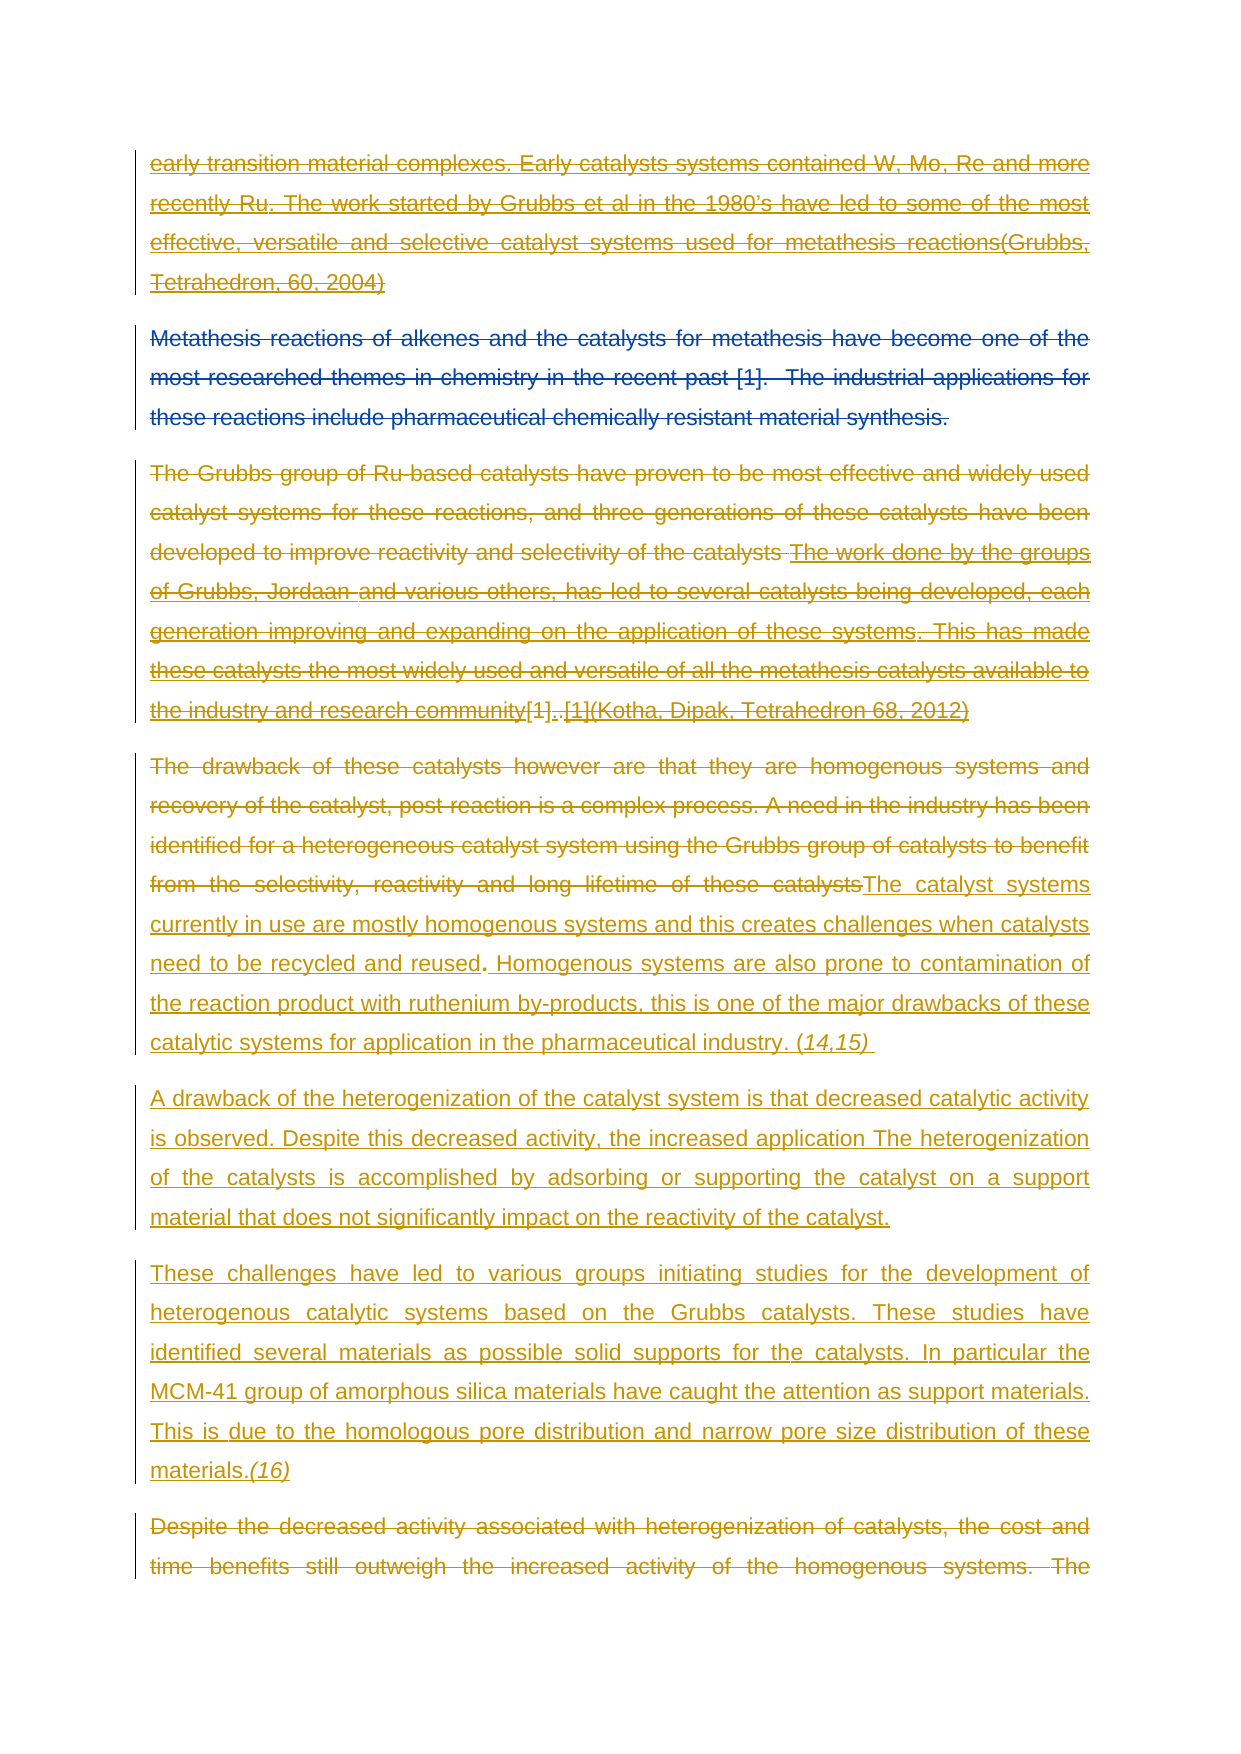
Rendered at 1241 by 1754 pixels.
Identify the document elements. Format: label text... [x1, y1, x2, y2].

text . [150, 768, 1090, 806]
text . [150, 1014, 1090, 1055]
text . [150, 753, 1090, 767]
text . [150, 935, 1090, 1012]
text . [150, 808, 1090, 933]
